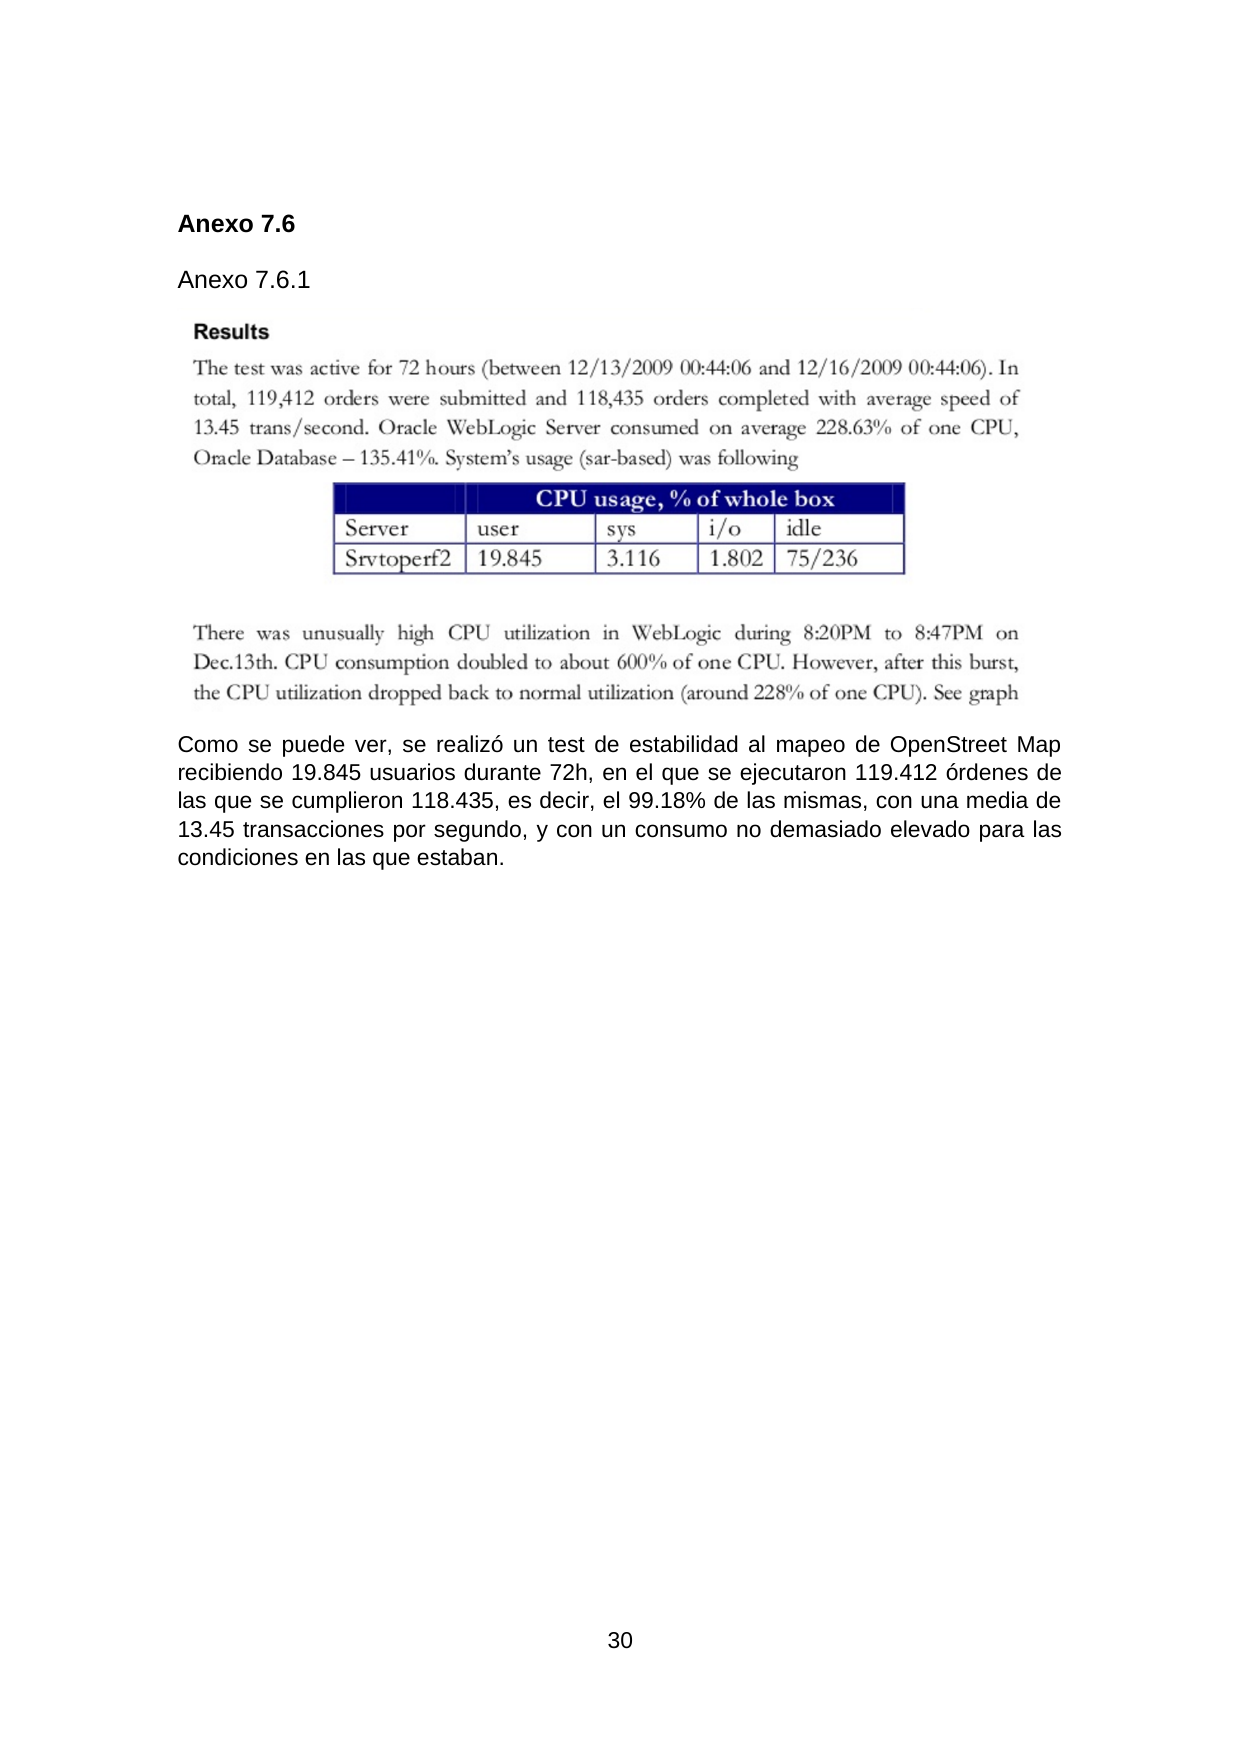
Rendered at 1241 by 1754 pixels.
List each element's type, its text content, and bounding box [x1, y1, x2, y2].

picture [177, 308, 1063, 712]
subtitle Anexo 7.6 [177, 209, 1063, 237]
subtitle Anexo 7.6.1 [177, 265, 1063, 293]
text Como se puede ver, se realizó un test de estabilidad al mapeo de OpenStreet Map recibiendo 19.845 usuarios durante 72h, en el que se ejecutaron 119.412 órdenes de las que se cumplieron 118.435, es decir, el 99.18% de las mismas, con una media de 13.45 transacciones por segundo, y con un consumo no demasiado elevado para las condiciones en las que estaban. [177, 731, 1063, 871]
